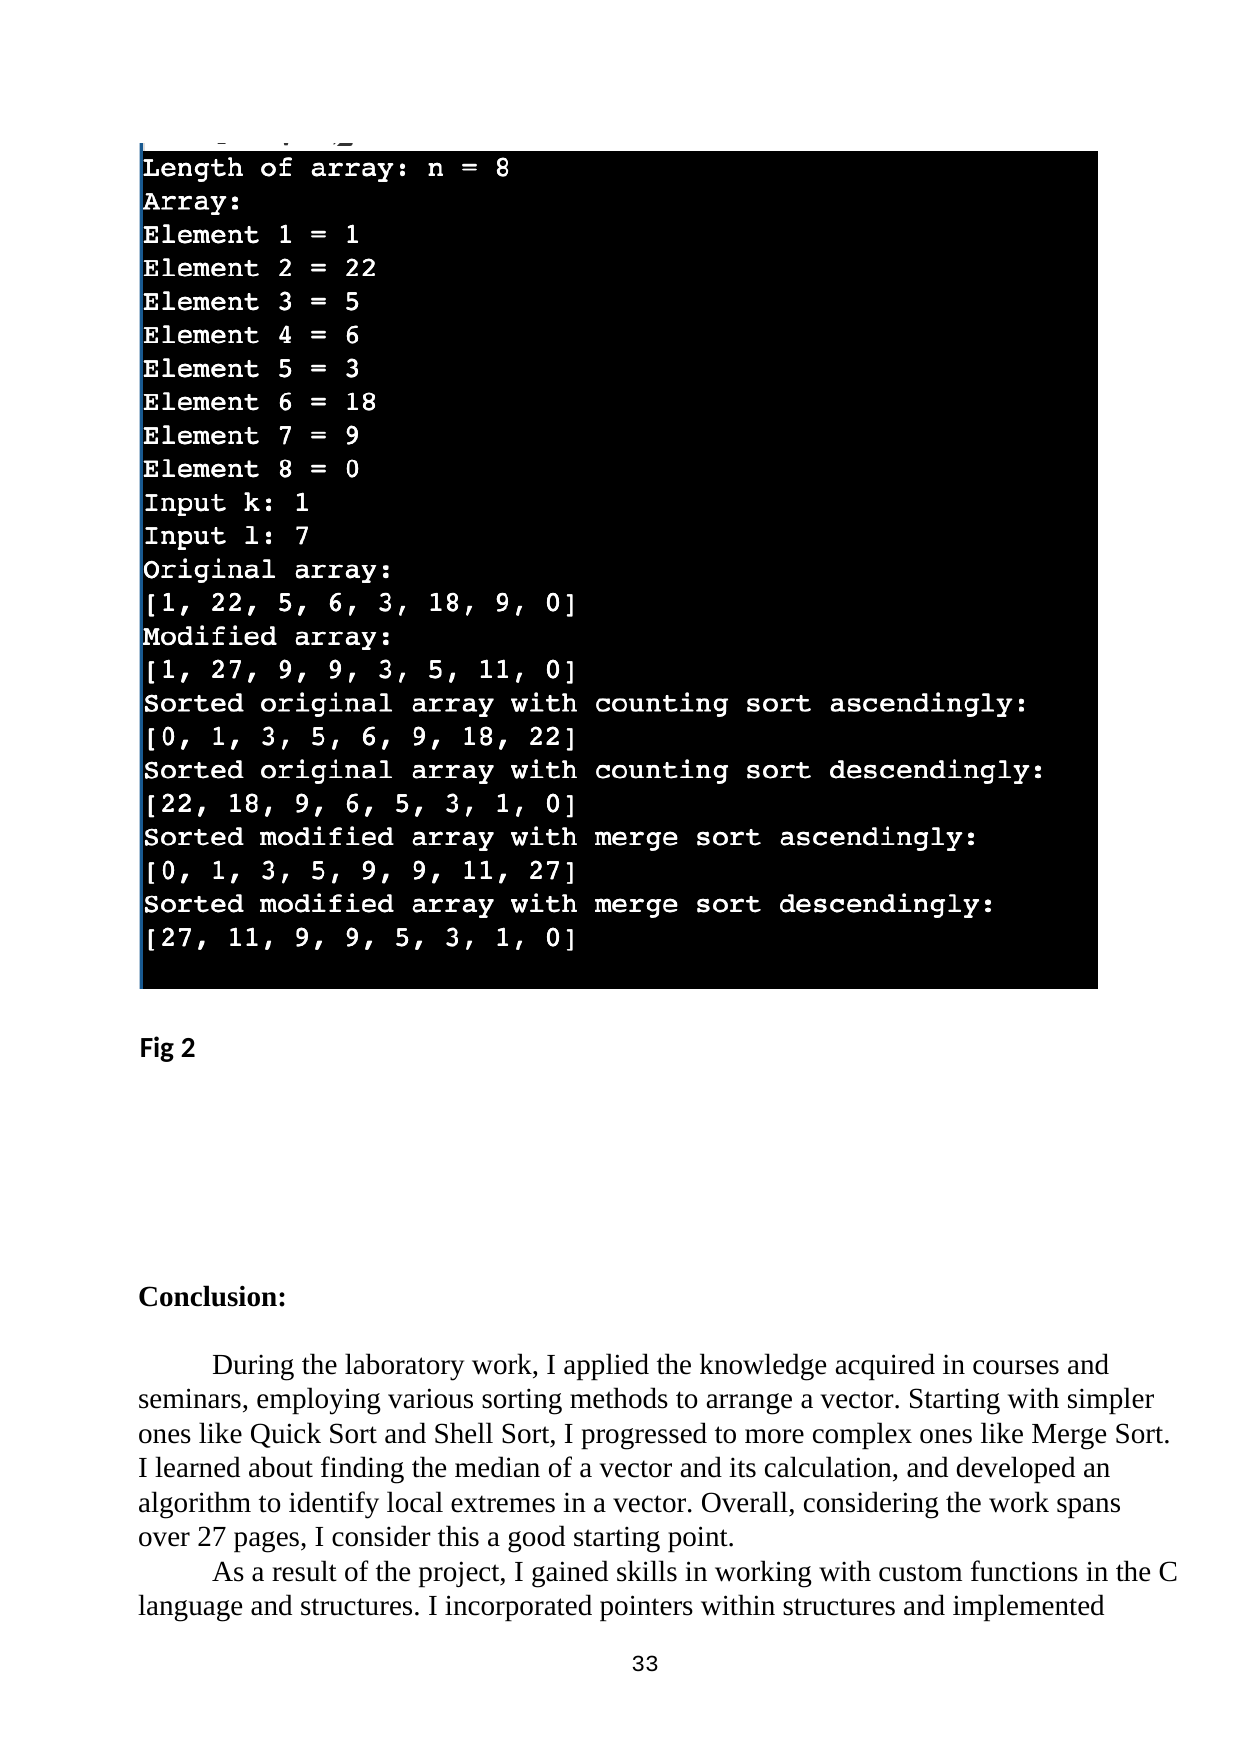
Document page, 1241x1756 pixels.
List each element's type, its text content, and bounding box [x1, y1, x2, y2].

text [138, 1554, 1179, 1622]
text Conclusion: [138, 1279, 1194, 1313]
picture [139, 143, 1098, 989]
text Fig 2 [139, 1029, 1194, 1065]
text During the laboratory work, I applied the knowledge acquired in courses and seminars, employing various sorting methods to arrange a vector. Starting with simpler ones like Quick Sort and Shell Sort, I progressed to more complex ones like Merge Sort. I learned about finding the median of a vector and its calculation, and developed an algorithm to identify local extremes in a vector. Overall, considering the work spans over 27 pages, I consider this a good starting point. [138, 1347, 1179, 1553]
